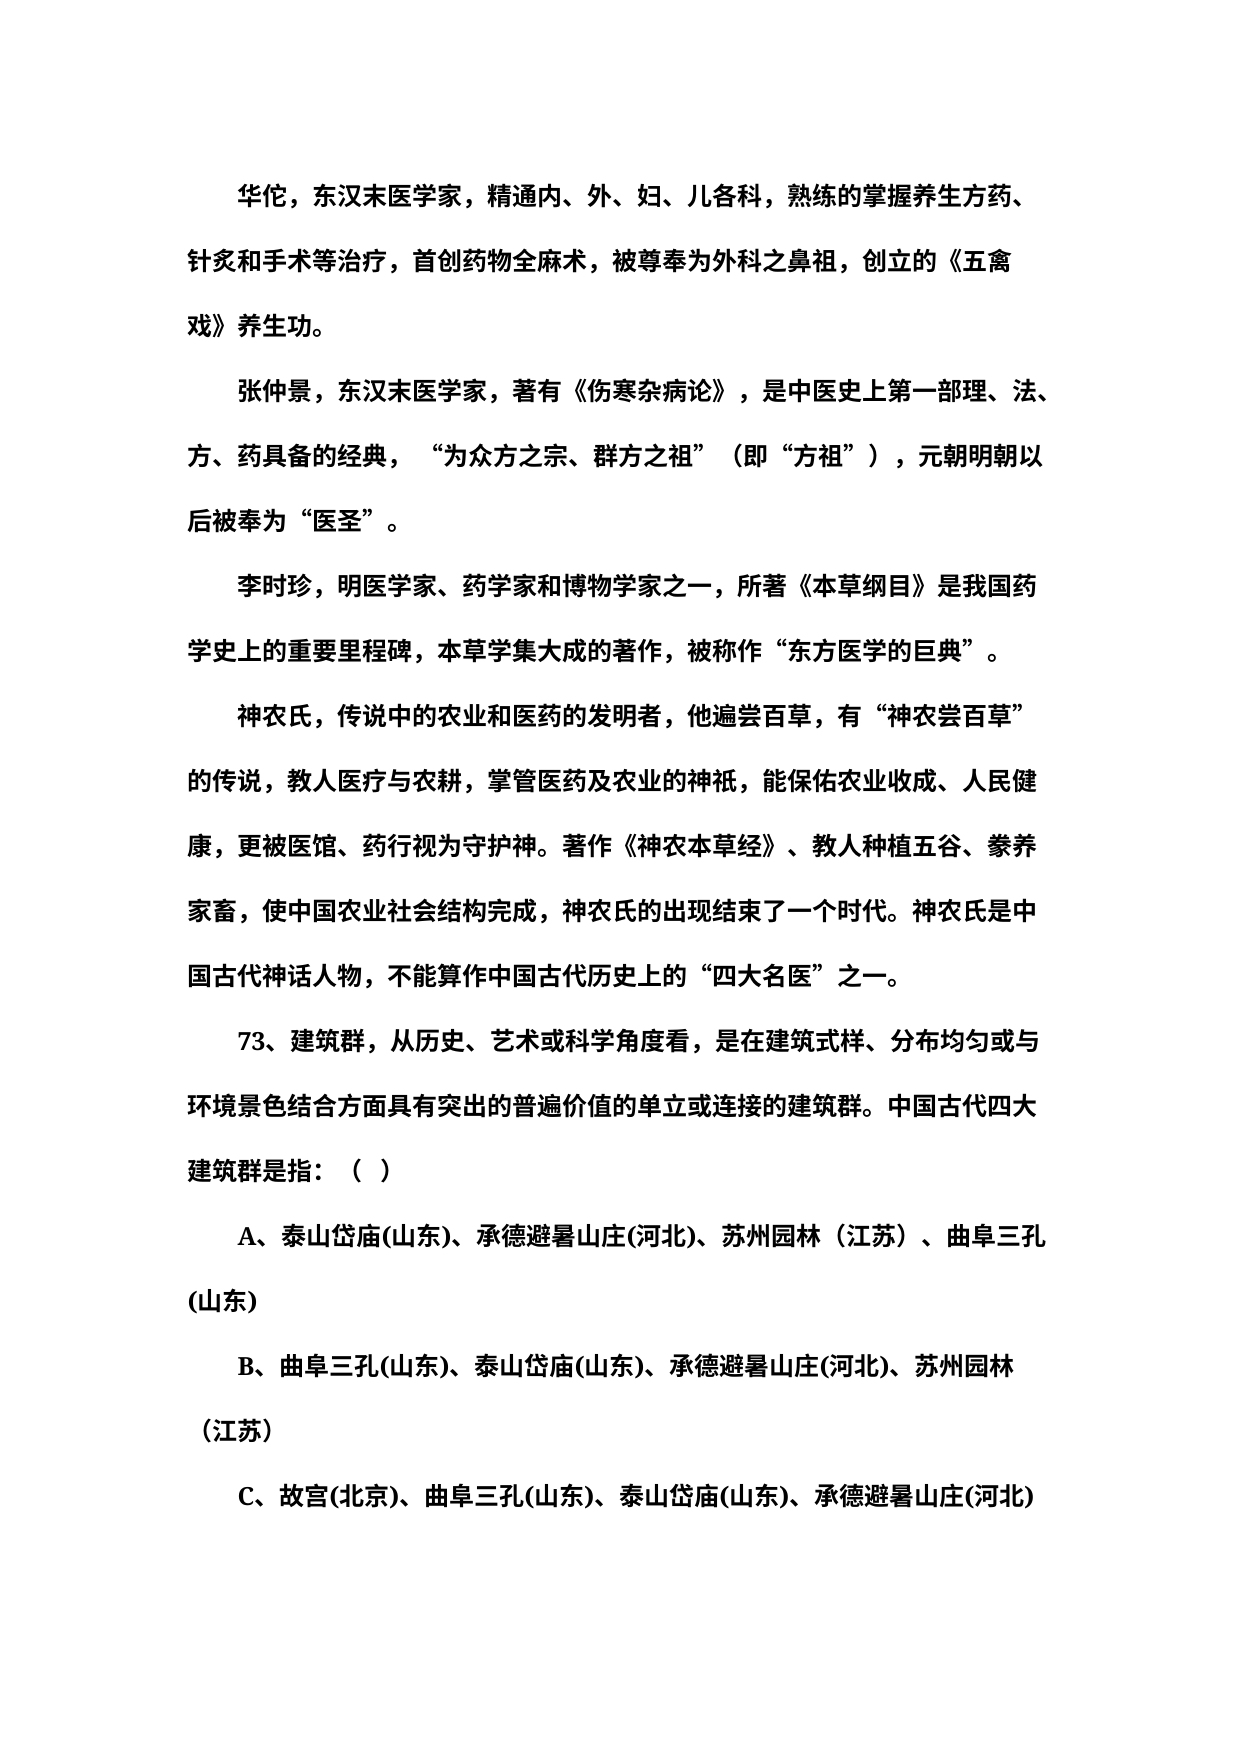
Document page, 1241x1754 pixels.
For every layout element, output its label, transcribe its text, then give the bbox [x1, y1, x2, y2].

text 73、建筑群，从历史、艺术或科学角度看，是在建筑式样、分布均匀或与环境景色结合方面具有突出的普遍价值的单立或连接的建筑群。中国古代四大建筑群是指：（ ） [187, 1007, 1053, 1202]
text A、泰山岱庙(山东)、承德避暑山庄(河北)、苏州园林（江苏）、曲阜三孔(山东) [187, 1202, 1053, 1332]
text 神农氏，传说中的农业和医药的发明者，他遍尝百草，有“神农尝百草”的传说，教人医疗与农耕，掌管医药及农业的神祇，能保佑农业收成、人民健康，更被医馆、药行视为守护神。著作《神农本草经》、教人种植五谷、豢养家畜，使中国农业社会结构完成，神农氏的出现结束了一个时代。神农氏是中国古代神话人物，不能算作中国古代历史上的“四大名医”之一。 [187, 682, 1053, 1007]
text B、曲阜三孔(山东)、泰山岱庙(山东)、承德避暑山庄(河北)、苏州园林（江苏） [187, 1332, 1053, 1462]
text 李时珍，明医学家、药学家和博物学家之一，所著《本草纲目》是我国药学史上的重要里程碑，本草学集大成的著作，被称作“东方医学的巨典”。 [187, 552, 1053, 682]
text 张仲景，东汉末医学家，著有《伤寒杂病论》，是中医史上第一部理、法、方、药具备的经典， “为众方之宗、群方之祖”（即“方祖”），元朝明朝以后被奉为“医圣”。 [187, 357, 1053, 552]
text C、故宫(北京)、曲阜三孔(山东)、泰山岱庙(山东)、承德避暑山庄(河北) [187, 1462, 1053, 1527]
text 华佗，东汉末医学家，精通内、外、妇、儿各科，熟练的掌握养生方药、针炙和手术等治疗，首创药物全麻术，被尊奉为外科之鼻祖，创立的《五禽戏》养生功。 [187, 162, 1053, 357]
